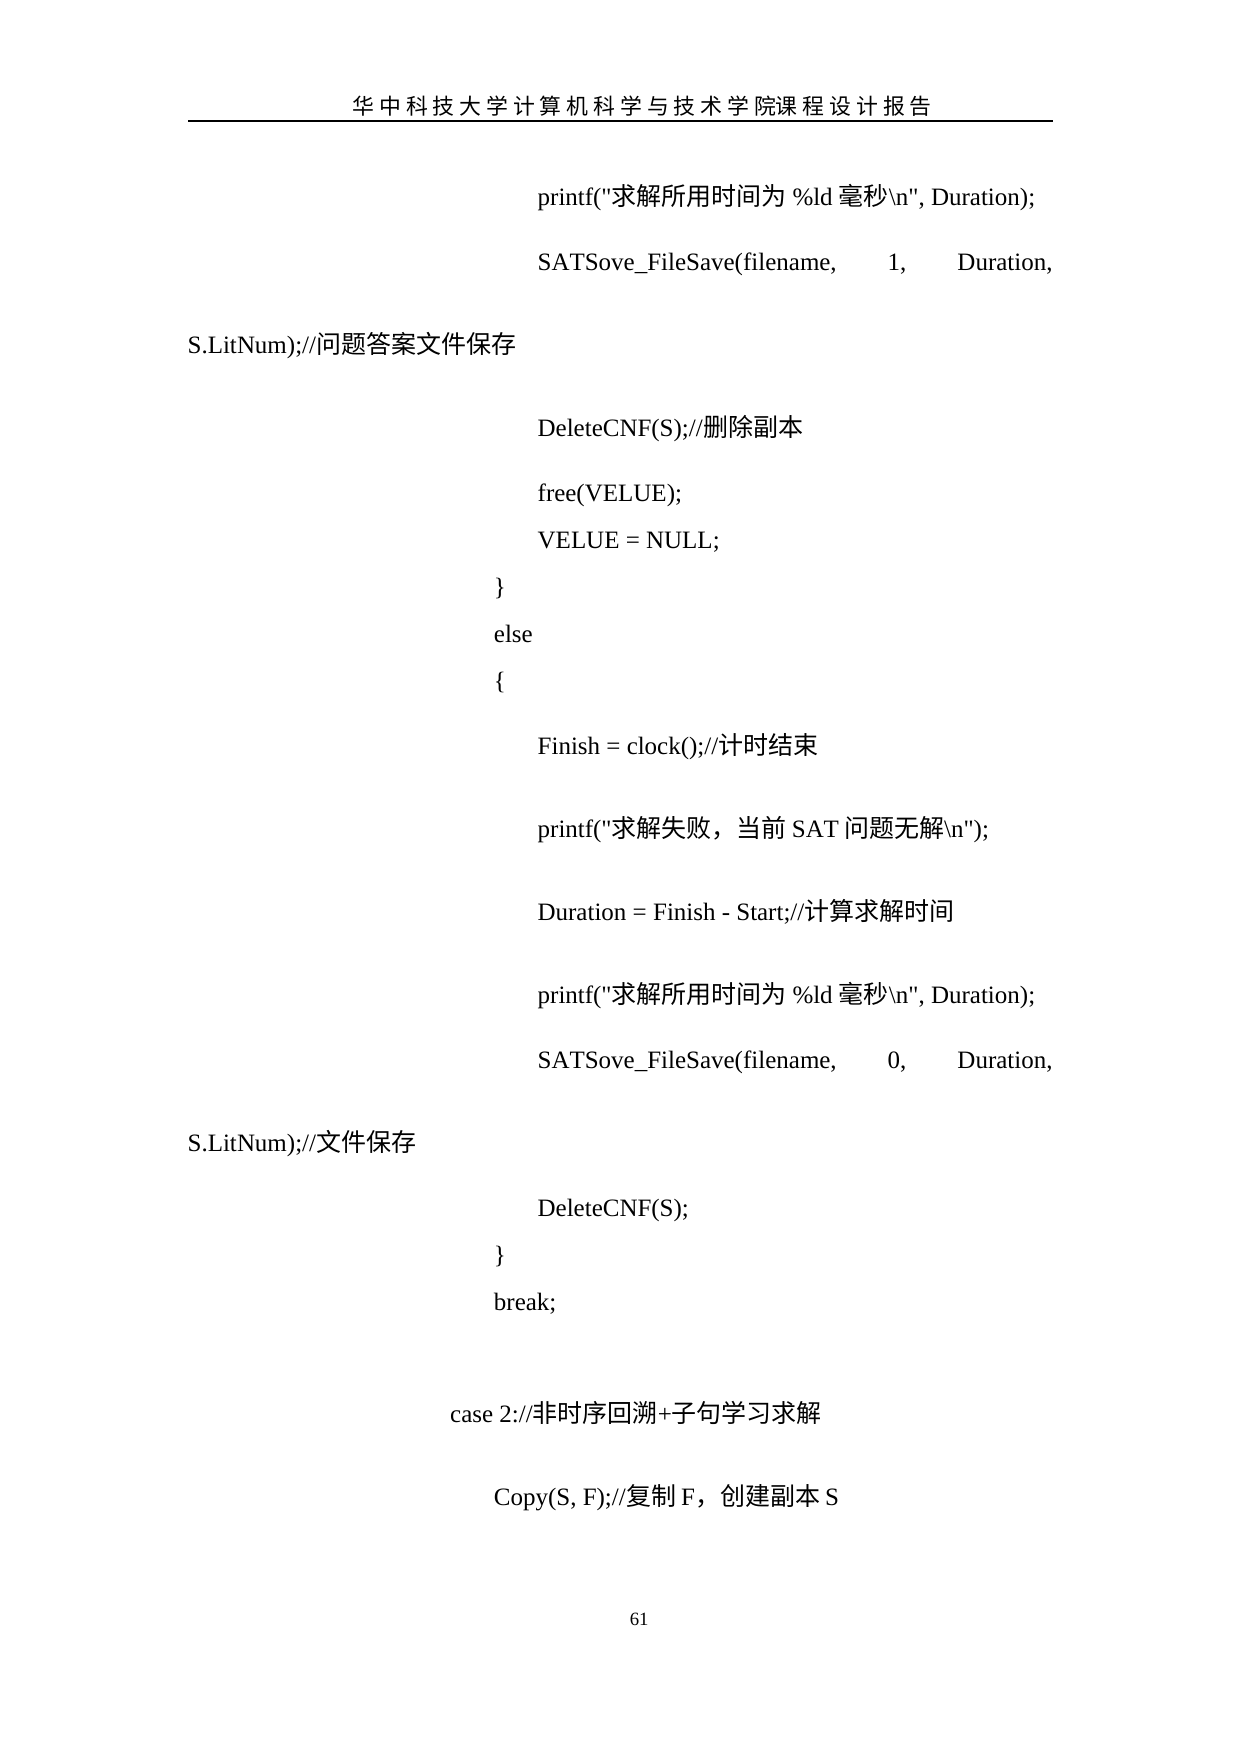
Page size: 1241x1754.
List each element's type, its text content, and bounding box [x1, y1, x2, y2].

text DeleteCNF(S);//删除副本 [187, 393, 1053, 458]
text VELUE = NULL; [187, 523, 1053, 556]
text printf("求解所用时间为 %ld 毫秒\n", Duration); [187, 960, 1053, 1025]
text else [187, 617, 1053, 649]
text printf("求解所用时间为 %ld 毫秒\n", Duration); [187, 162, 1053, 227]
text Finish = clock();//计时结束 [187, 711, 1053, 776]
text } [187, 570, 1053, 603]
text SATSove_FileSave(filename, 1, Duration, S.LitNum);//问题答案文件保存 [187, 245, 1053, 375]
text DeleteCNF(S); [187, 1191, 1053, 1224]
text free(VELUE); [187, 476, 1053, 509]
text { [187, 664, 1053, 696]
text printf("求解失败，当前SAT问题无解\n"); [187, 794, 1053, 859]
text } [187, 1238, 1053, 1271]
text Copy(S, F);//复制F，创建副本S [187, 1462, 1053, 1527]
text case 2://非时序回溯+子句学习求解 [187, 1379, 1053, 1444]
text break; [187, 1285, 1053, 1318]
text SATSove_FileSave(filename, 0, Duration, S.LitNum);//文件保存 [187, 1043, 1053, 1173]
text Duration = Finish - Start;//计算求解时间 [187, 877, 1053, 942]
